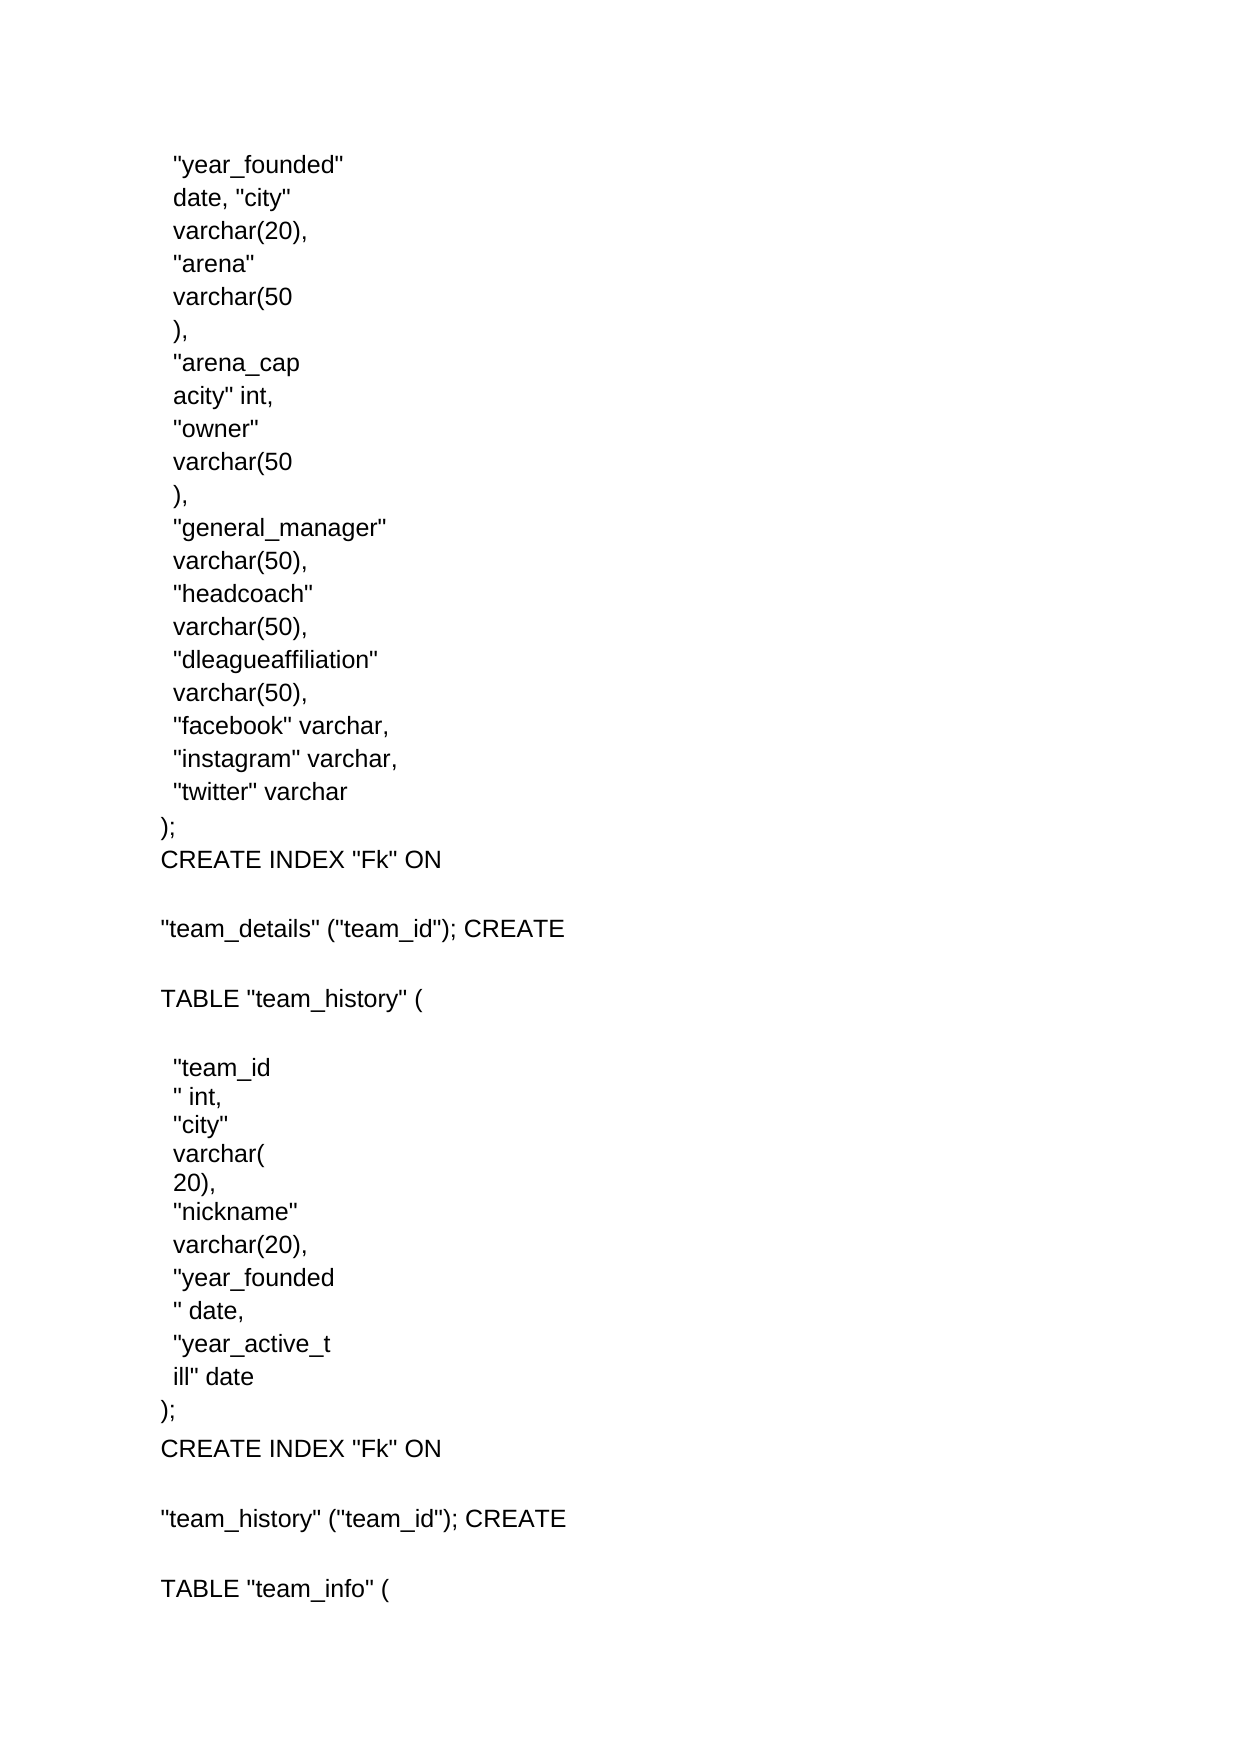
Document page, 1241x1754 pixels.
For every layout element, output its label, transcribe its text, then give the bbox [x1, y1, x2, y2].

text "nickname" varchar(20), "year_founded" date, "year_active_till" date [173, 1197, 336, 1391]
text "general_manager" varchar(50), "headcoach" varchar(50), "dleagueaffiliation" varchar(50), "facebook" varchar, "instagram" varchar, [173, 513, 415, 773]
text "twitter" varchar [173, 777, 1090, 806]
text "arena" varchar(50), "arena_capacity" int, "owner" varchar(50), [173, 249, 301, 509]
text CREATE INDEX "Fk" ON "team_history" ("team_id"); CREATE TABLE "team_info" ( [160, 1434, 607, 1603]
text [173, 150, 365, 245]
text ); [160, 812, 1090, 841]
text CREATE INDEX "Fk" ON "team_details" ("team_id"); CREATE TABLE "team_history" ( [160, 845, 605, 1012]
text ); [160, 1395, 1090, 1423]
text "team_id" int, "city" varchar(20), [173, 1053, 273, 1197]
